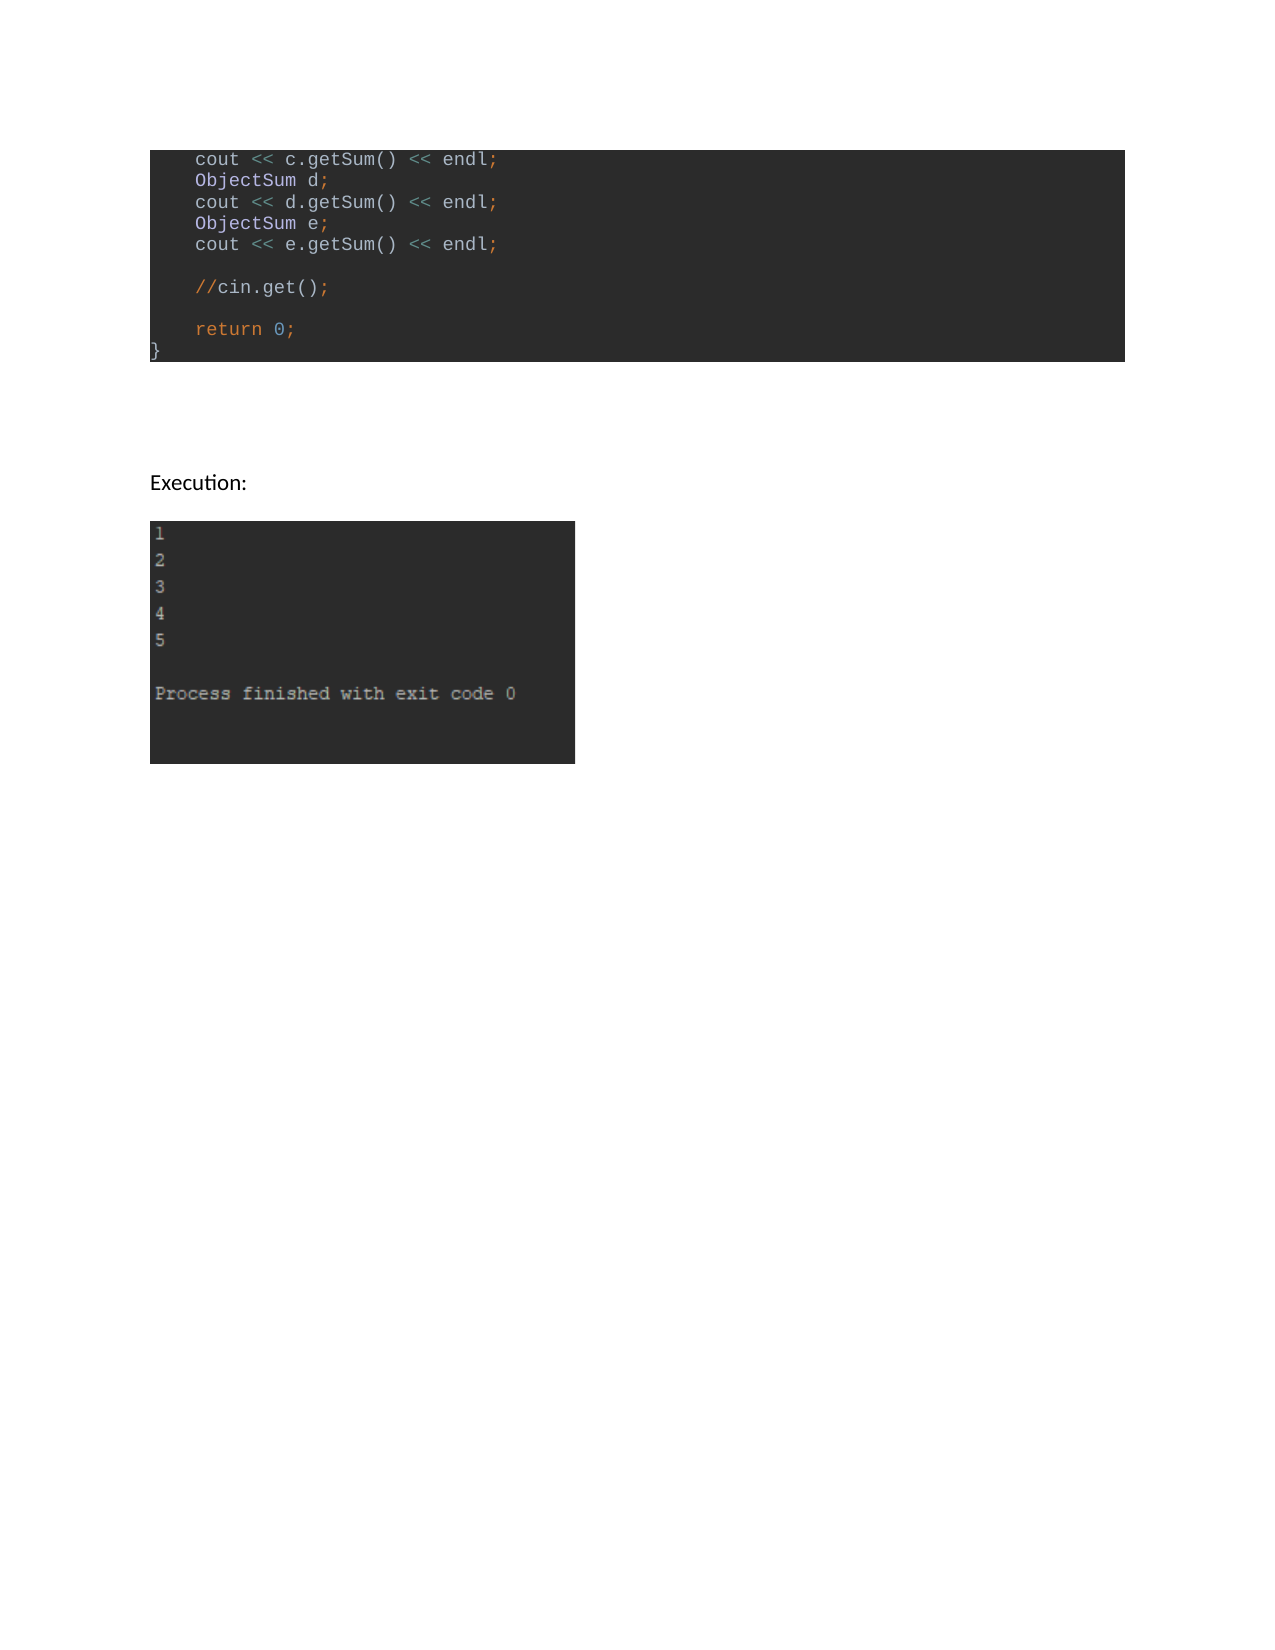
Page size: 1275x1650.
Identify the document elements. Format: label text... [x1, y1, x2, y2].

text Execution: [150, 468, 1125, 497]
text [150, 150, 1125, 362]
picture [150, 521, 575, 764]
